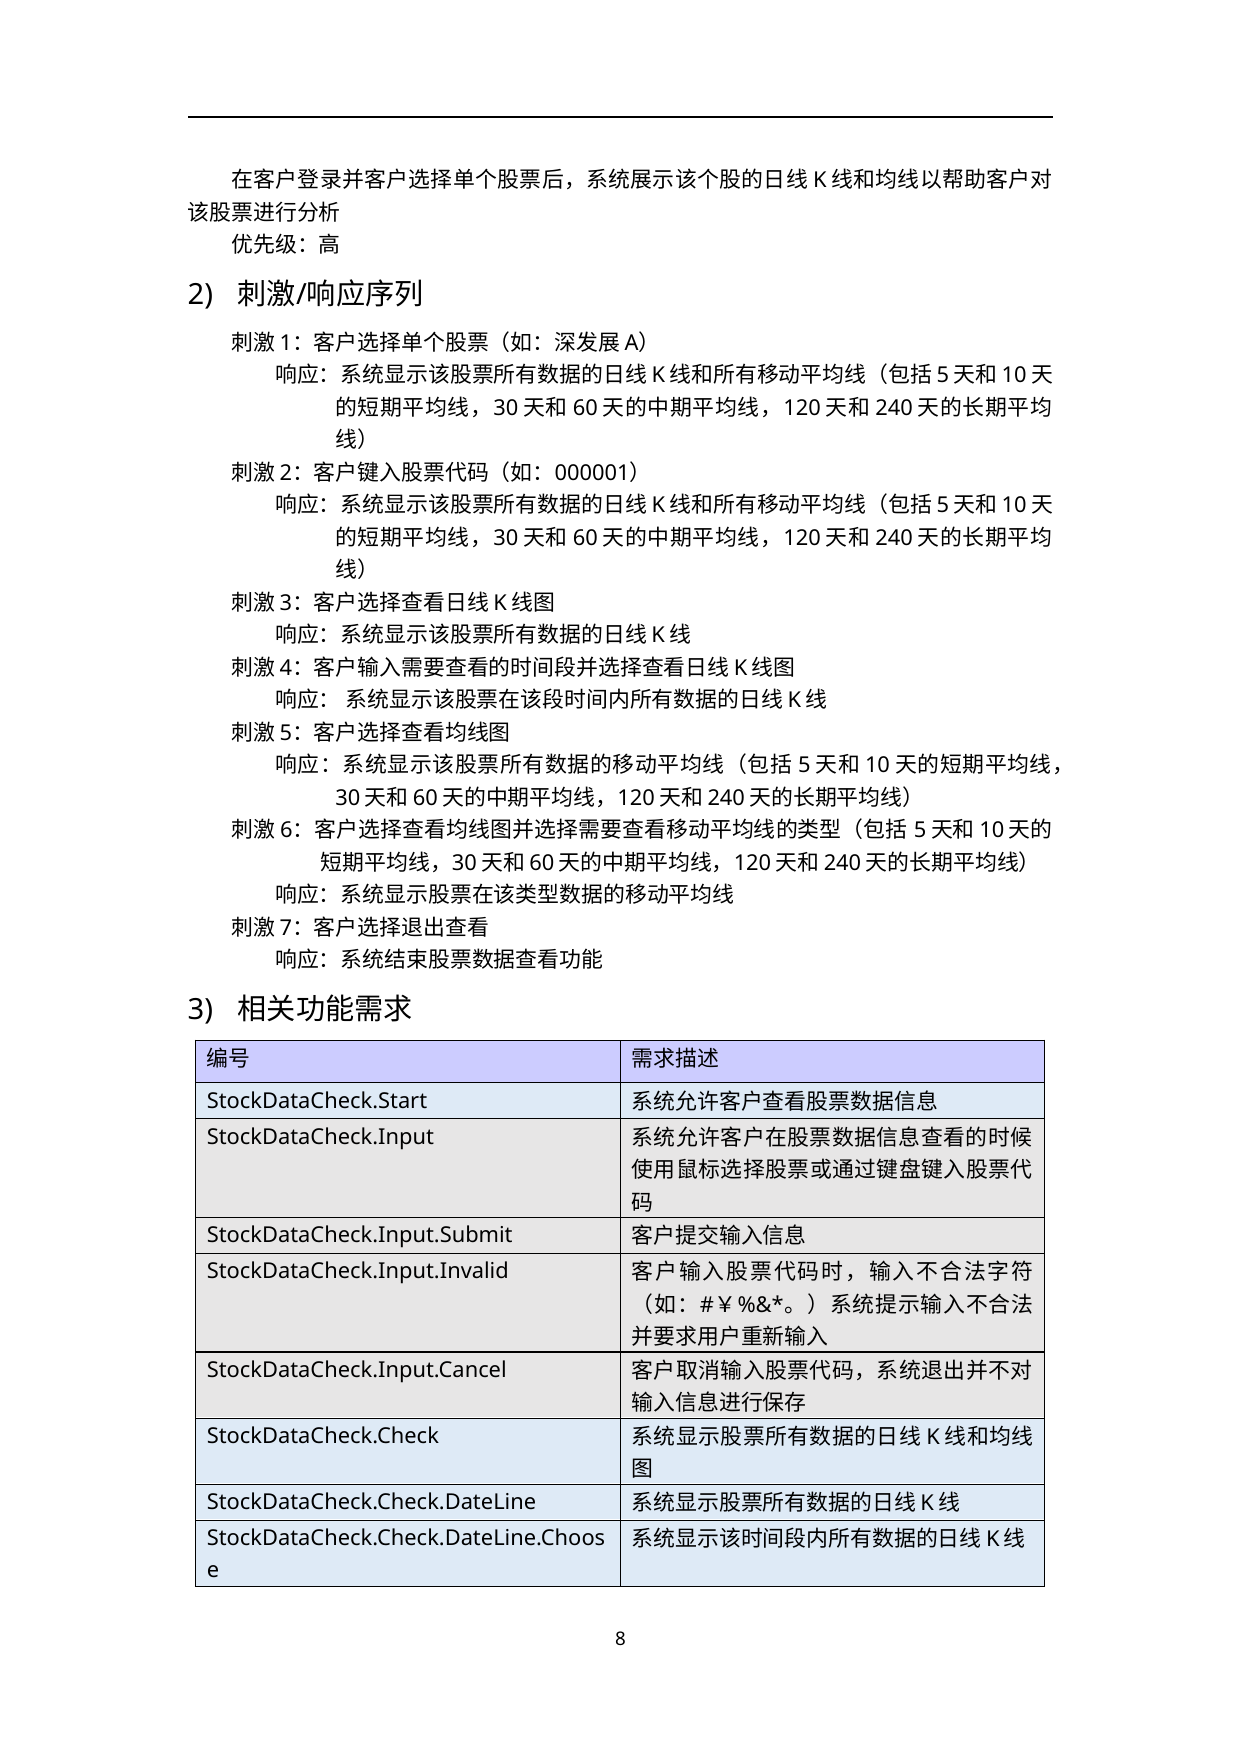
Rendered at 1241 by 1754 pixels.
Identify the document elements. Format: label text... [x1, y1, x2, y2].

table_header 需求描述 [621, 1041, 1044, 1082]
table_cell 系统允许客户查看股票数据信息 [621, 1083, 1044, 1118]
table_cell 系统显示股票所有数据的日线K线和均线图 [621, 1419, 1044, 1483]
table_cell StockDataCheck.Start [196, 1083, 620, 1118]
text 响应：系统显示该股票所有数据的日线K线 [253, 617, 1053, 649]
table_cell StockDataCheck.Check.DateLine.Choose [196, 1521, 620, 1586]
text 刺激7：客户选择退出查看 [231, 909, 1053, 942]
text 响应：系统显示该股票所有数据的移动平均线（包括5天和10天的短期平均线，30天和60天的中期平均线，120天和240天的长期平均线） [275, 747, 1053, 812]
table_cell 系统显示该时间段内所有数据的日线K线 [621, 1521, 1044, 1586]
text 刺激1：客户选择单个股票（如：深发展A） [187, 324, 1053, 357]
table_cell StockDataCheck.Input [196, 1119, 620, 1217]
text 刺激5：客户选择查看均线图 [187, 714, 1053, 747]
text 刺激4：客户输入需要查看的时间段并选择查看日线K线图 [187, 649, 1053, 682]
table_cell StockDataCheck.Check [196, 1419, 620, 1483]
text 优先级：高 [187, 227, 1053, 259]
table_header 编号 [196, 1041, 620, 1082]
table_cell 客户输入股票代码时，输入不合法字符（如：#￥%&*。）系统提示输入不合法并要求用户重新输入 [621, 1254, 1044, 1351]
table_cell 客户提交输入信息 [621, 1218, 1044, 1253]
text 在客户登录并客户选择单个股票后，系统展示该个股的日线K线和均线以帮助客户对该股票进行分析 [187, 162, 1053, 227]
table_cell StockDataCheck.Check.DateLine [196, 1485, 620, 1519]
text 刺激2：客户键入股票代码（如：000001） [187, 454, 1053, 487]
list 刺激/响应序列 [187, 259, 1053, 324]
text 刺激6：客户选择查看均线图并选择需要查看移动平均线的类型（包括5天和10天的短期平均线，30天和60天的中期平均线，120天和240天的长期平均线） [231, 812, 1053, 877]
table_cell StockDataCheck.Input.Invalid [196, 1254, 620, 1351]
text 响应： 系统显示该股票在该段时间内所有数据的日线K线 [253, 682, 1053, 714]
table_cell 系统允许客户在股票数据信息查看的时候使用鼠标选择股票或通过键盘键入股票代码 [621, 1119, 1044, 1217]
text 响应：系统显示股票在该类型数据的移动平均线 [231, 877, 1053, 909]
text 响应：系统结束股票数据查看功能 [231, 942, 1053, 974]
text 响应：系统显示该股票所有数据的日线K线和所有移动平均线（包括5天和10天的短期平均线，30天和60天的中期平均线，120天和240天的长期平均线） [275, 357, 1053, 454]
table_cell StockDataCheck.Input.Cancel [196, 1353, 620, 1417]
text 刺激3：客户选择查看日线K线图 [187, 584, 1053, 617]
list 相关功能需求 [187, 974, 1053, 1039]
table_cell 系统显示股票所有数据的日线K线 [621, 1485, 1044, 1519]
table_cell 客户取消输入股票代码，系统退出并不对输入信息进行保存 [621, 1353, 1044, 1417]
text 响应：系统显示该股票所有数据的日线K线和所有移动平均线（包括5天和10天的短期平均线，30天和60天的中期平均线，120天和240天的长期平均线） [275, 487, 1053, 584]
table_cell StockDataCheck.Input.Submit [196, 1218, 620, 1253]
